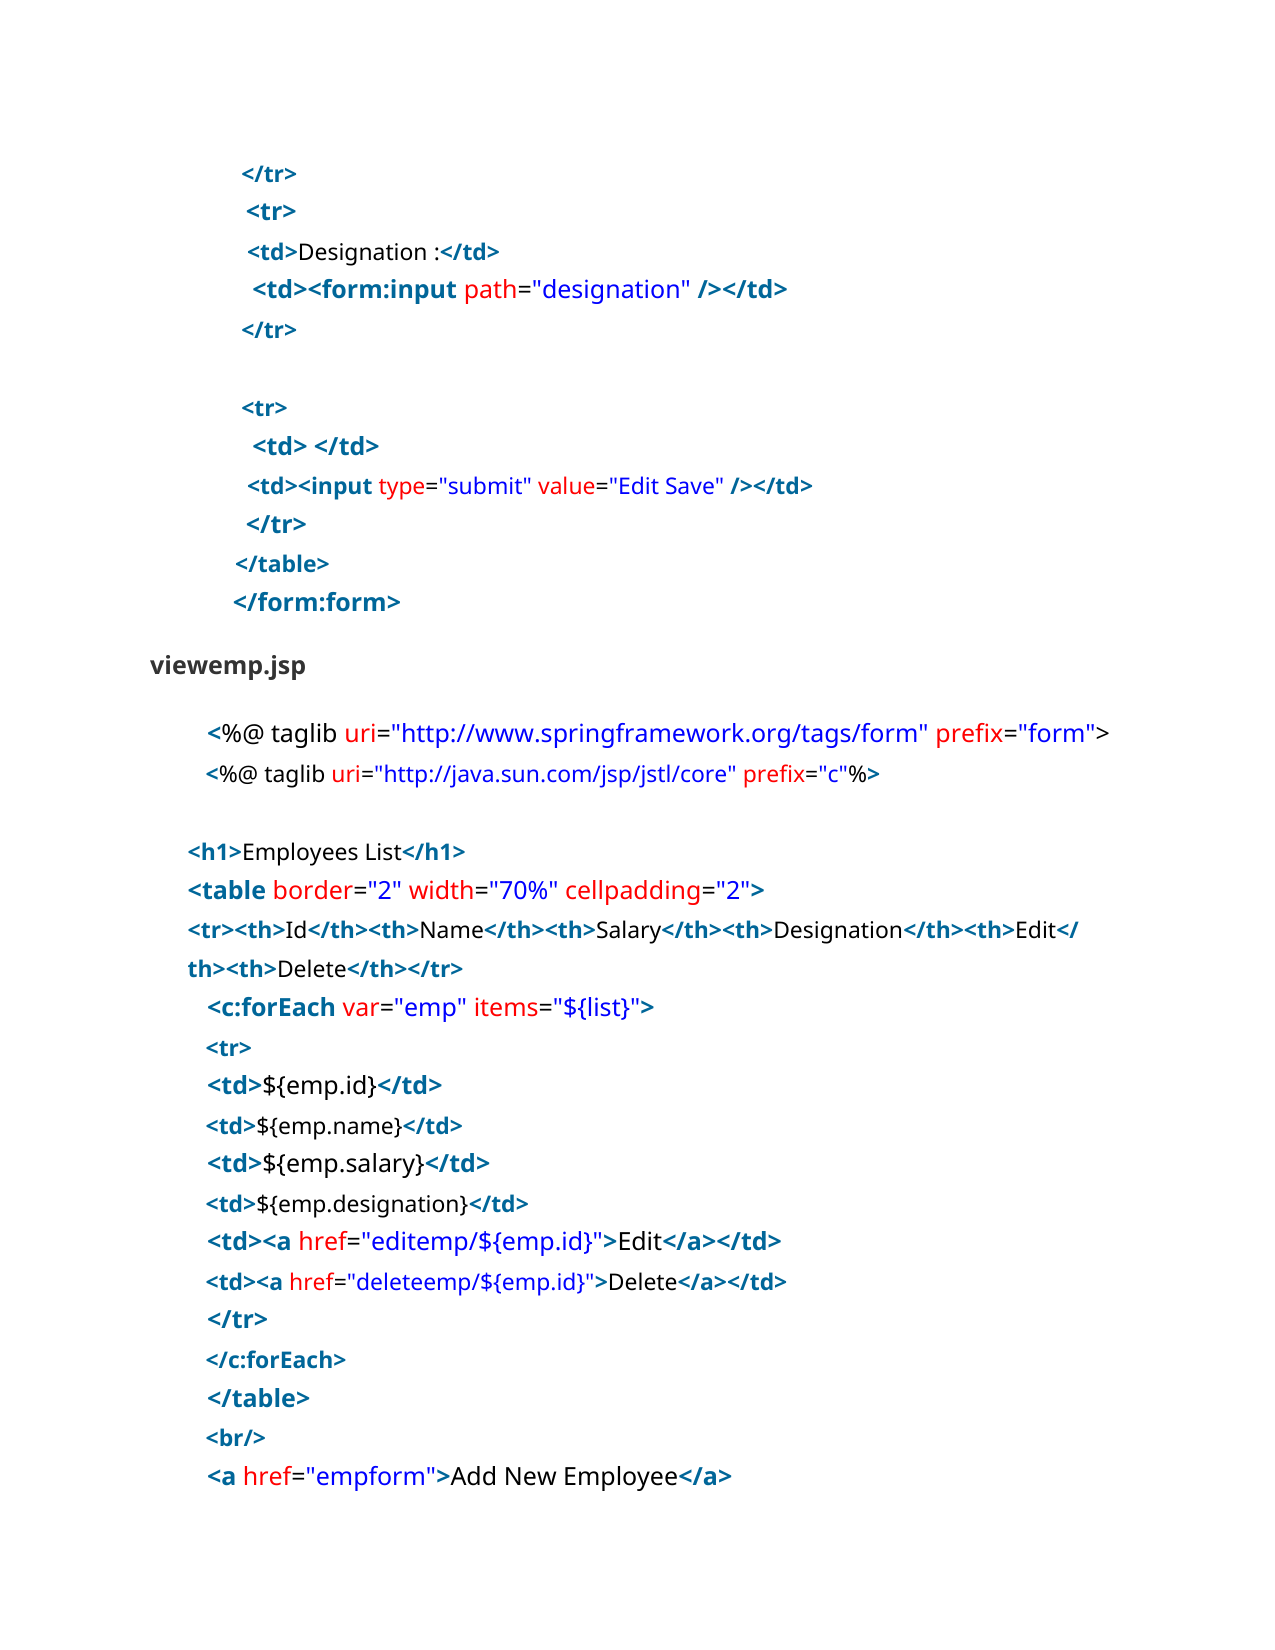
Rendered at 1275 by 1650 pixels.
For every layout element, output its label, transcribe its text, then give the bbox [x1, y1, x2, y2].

text <td>${emp.designation}</td> [187, 1180, 1125, 1219]
text <td>Designation :</td> [187, 228, 1125, 267]
text </tr> [187, 306, 1125, 345]
text <td>${emp.id}</td> [187, 1063, 1125, 1102]
text <td>${emp.salary}</td> [187, 1141, 1125, 1180]
text <td><input type="submit" value="Edit Save" /></td> [187, 462, 1125, 502]
text </c:forEach> [187, 1336, 1125, 1375]
text </table> [187, 1375, 1125, 1414]
text <tr> [187, 1024, 1125, 1063]
text <td><form:input path="designation" /></td> [187, 267, 1125, 306]
text <td> </td> [187, 423, 1125, 462]
text <td>${emp.name}</td> [187, 1102, 1125, 1141]
text <%@ taglib uri="http://java.sun.com/jsp/jstl/core" prefix="c"%> [187, 750, 1125, 789]
text </form:form> [187, 580, 1125, 619]
text <tr><th>Id</th><th>Name</th><th>Salary</th><th>Designation</th><th>Edit</th><th>Delete</th></tr> [187, 906, 1125, 984]
text <tr> [187, 384, 1125, 423]
text <%@ taglib uri="http://www.springframework.org/tags/form" prefix="form"> [187, 711, 1125, 750]
text <td><a href="deleteemp/${emp.id}">Delete</a></td> [187, 1258, 1125, 1297]
text <h1>Employees List</h1> [187, 828, 1125, 867]
text <c:forEach var="emp" items="${list}"> [187, 984, 1125, 1024]
text </table> [187, 541, 1125, 580]
text viewemp.jsp [150, 648, 1125, 682]
text </tr> [187, 150, 1125, 189]
text <a href="empform">Add New Employee</a> [187, 1453, 1125, 1492]
text <br/> [187, 1414, 1125, 1453]
text <table border="2" width="70%" cellpadding="2"> [187, 867, 1125, 906]
text </tr> [187, 502, 1125, 541]
text <tr> [187, 189, 1125, 228]
text <td><a href="editemp/${emp.id}">Edit</a></td> [187, 1219, 1125, 1258]
text </tr> [187, 1297, 1125, 1336]
